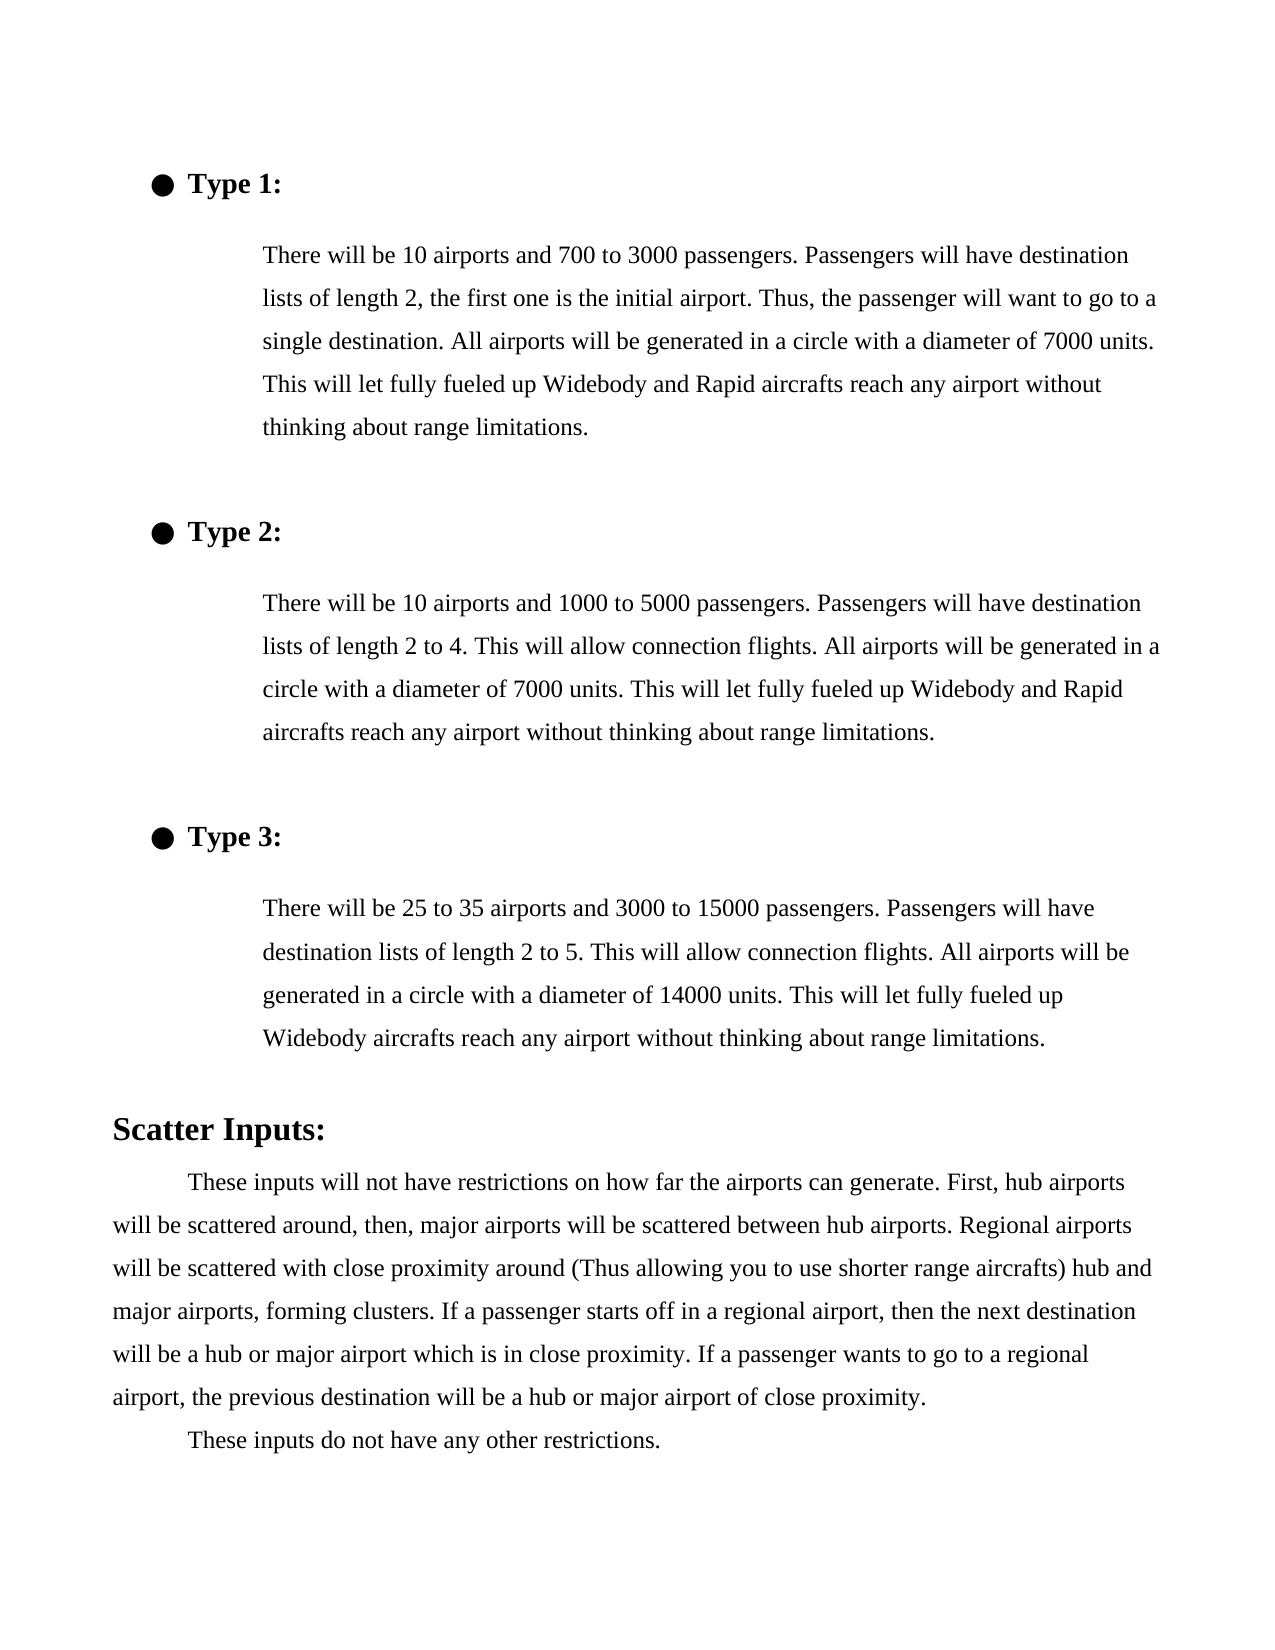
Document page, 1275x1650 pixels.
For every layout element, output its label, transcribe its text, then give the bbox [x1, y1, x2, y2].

text Scatter Inputs: [112, 1109, 1162, 1147]
text There will be 25 to 35 airports and 3000 to 15000 passengers. Passengers will have destination lists of length 2 to 5. This will allow connection flights. All airports will be generated in a circle with a diameter of 14000 units. This will let fully fueled up Widebody aircrafts reach any airport without thinking about range limitations. [262, 893, 1162, 1052]
text These inputs do not have any other restrictions. [112, 1425, 1162, 1454]
list Type 1: [150, 150, 1162, 210]
text These inputs will not have restrictions on how far the airports can generate. First, hub airports will be scattered around, then, major airports will be scattered between hub airports. Regional airports will be scattered with close proximity around (Thus allowing you to use shorter range aircrafts) hub and major airports, forming clusters. If a passenger starts off in a regional airport, then the next destination will be a hub or major airport which is in close proximity. If a passenger wants to go to a regional airport, the previous destination will be a hub or major airport of close proximity. [112, 1167, 1162, 1411]
list Type 2: [150, 498, 1162, 558]
list Type 3: [150, 804, 1162, 863]
text There will be 10 airports and 700 to 3000 passengers. Passengers will have destination lists of length 2, the first one is the initial airport. Thus, the passenger will want to go to a single destination. All airports will be generated in a circle with a diameter of 7000 units. This will let fully fueled up Widebody and Rapid aircrafts reach any airport without thinking about range limitations. [262, 240, 1162, 441]
text There will be 10 airports and 1000 to 5000 passengers. Passengers will have destination lists of length 2 to 4. This will allow connection flights. All airports will be generated in a circle with a diameter of 7000 units. This will let fully fueled up Widebody and Rapid aircrafts reach any airport without thinking about range limitations. [262, 588, 1162, 746]
